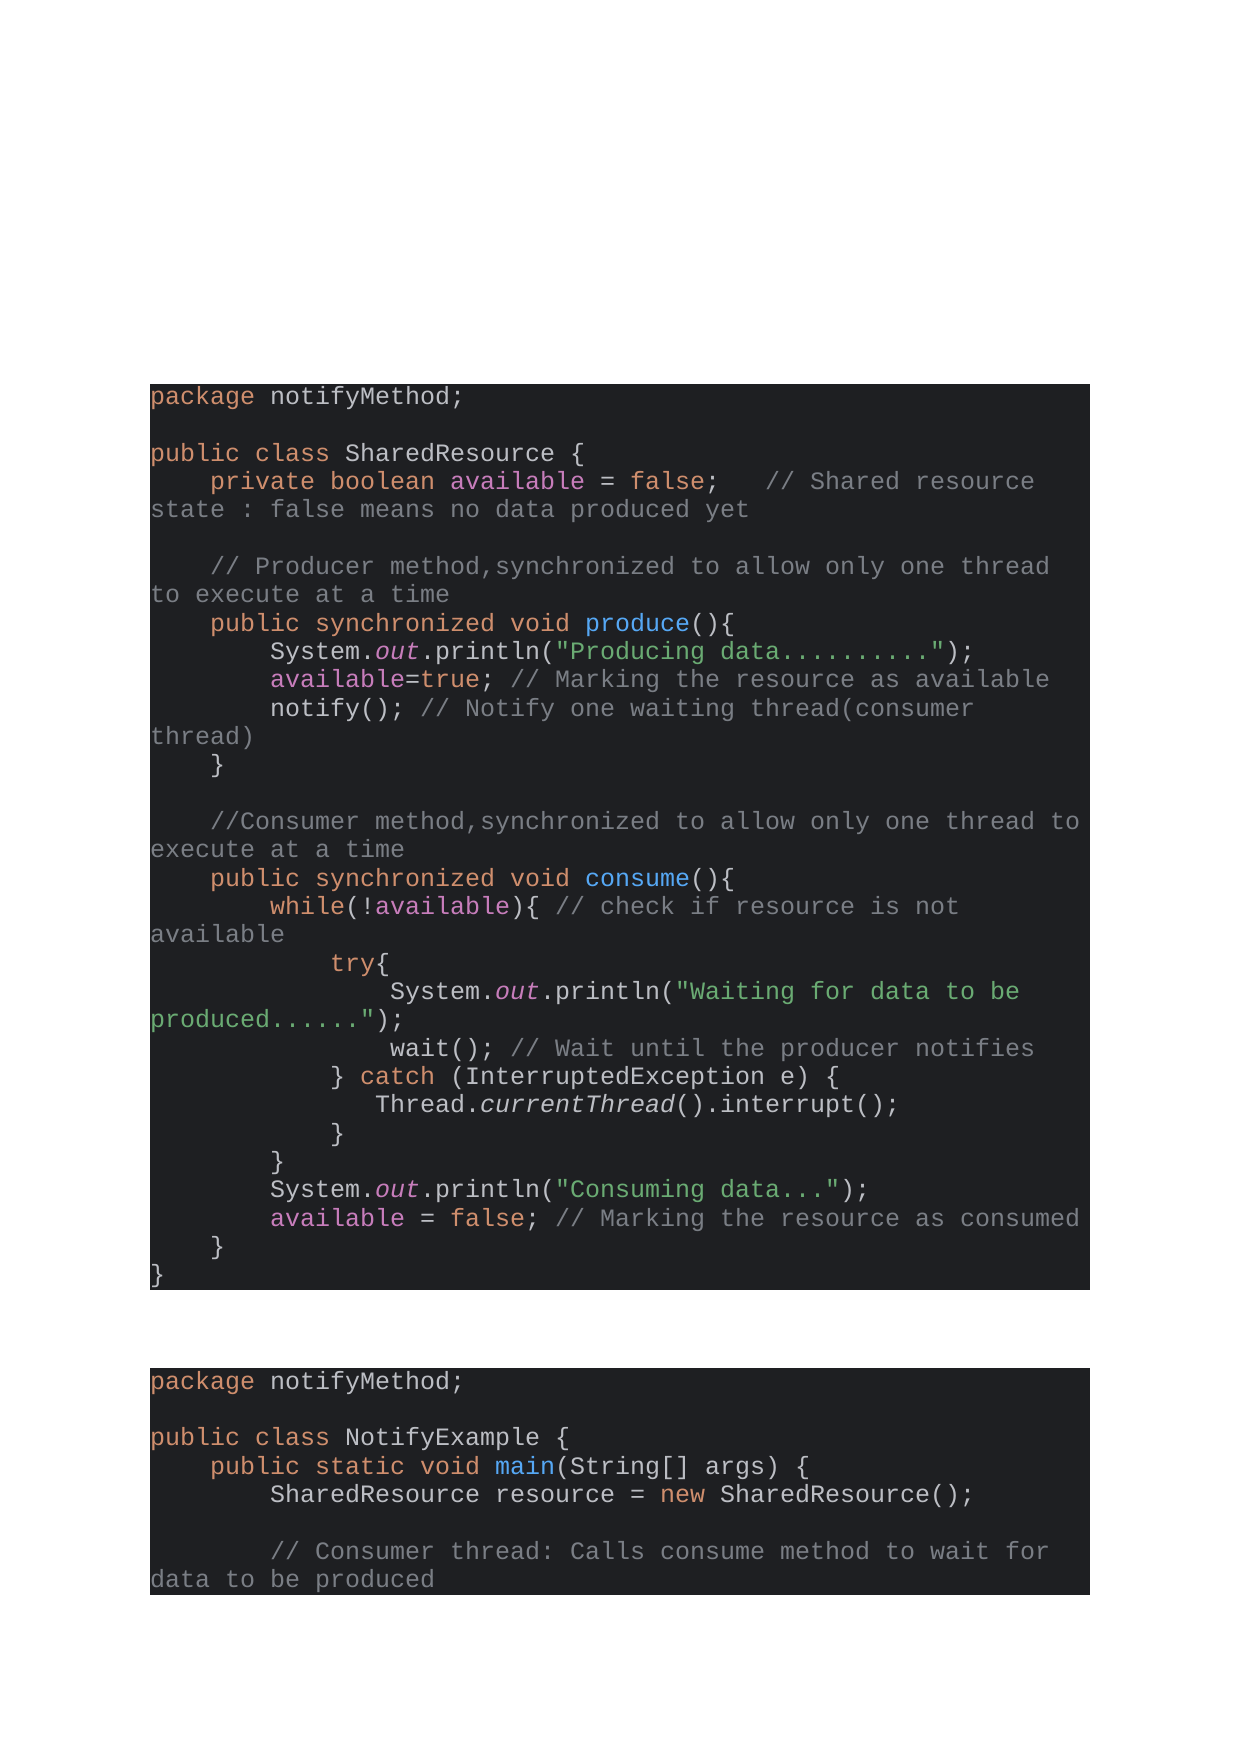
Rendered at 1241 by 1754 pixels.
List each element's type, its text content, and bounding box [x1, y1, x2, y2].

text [150, 1368, 1090, 1595]
text package notifyMethod; public class SharedResource { private boolean available = false; // Shared resource state : false means no data produced yet // Producer method,synchronized to allow only one thread to execute at a time public synchronized void produce(){ System.out.println("Producing data.........."); available=true; // Marking the resource as available notify(); // Notify one waiting thread(consumer thread) } //Consumer method,synchronized to allow only one thread to execute at a time public synchronized void consume(){ while(!available){ // check if resource is not available try{ System.out.println("Waiting for data to be produced......"); wait(); // Wait until the producer notifies } catch (InterruptedException e) { Thread.currentThread().interrupt(); } } System.out.println("Consuming data..."); available = false; // Marking the resource as consumed } } [150, 384, 1090, 1290]
